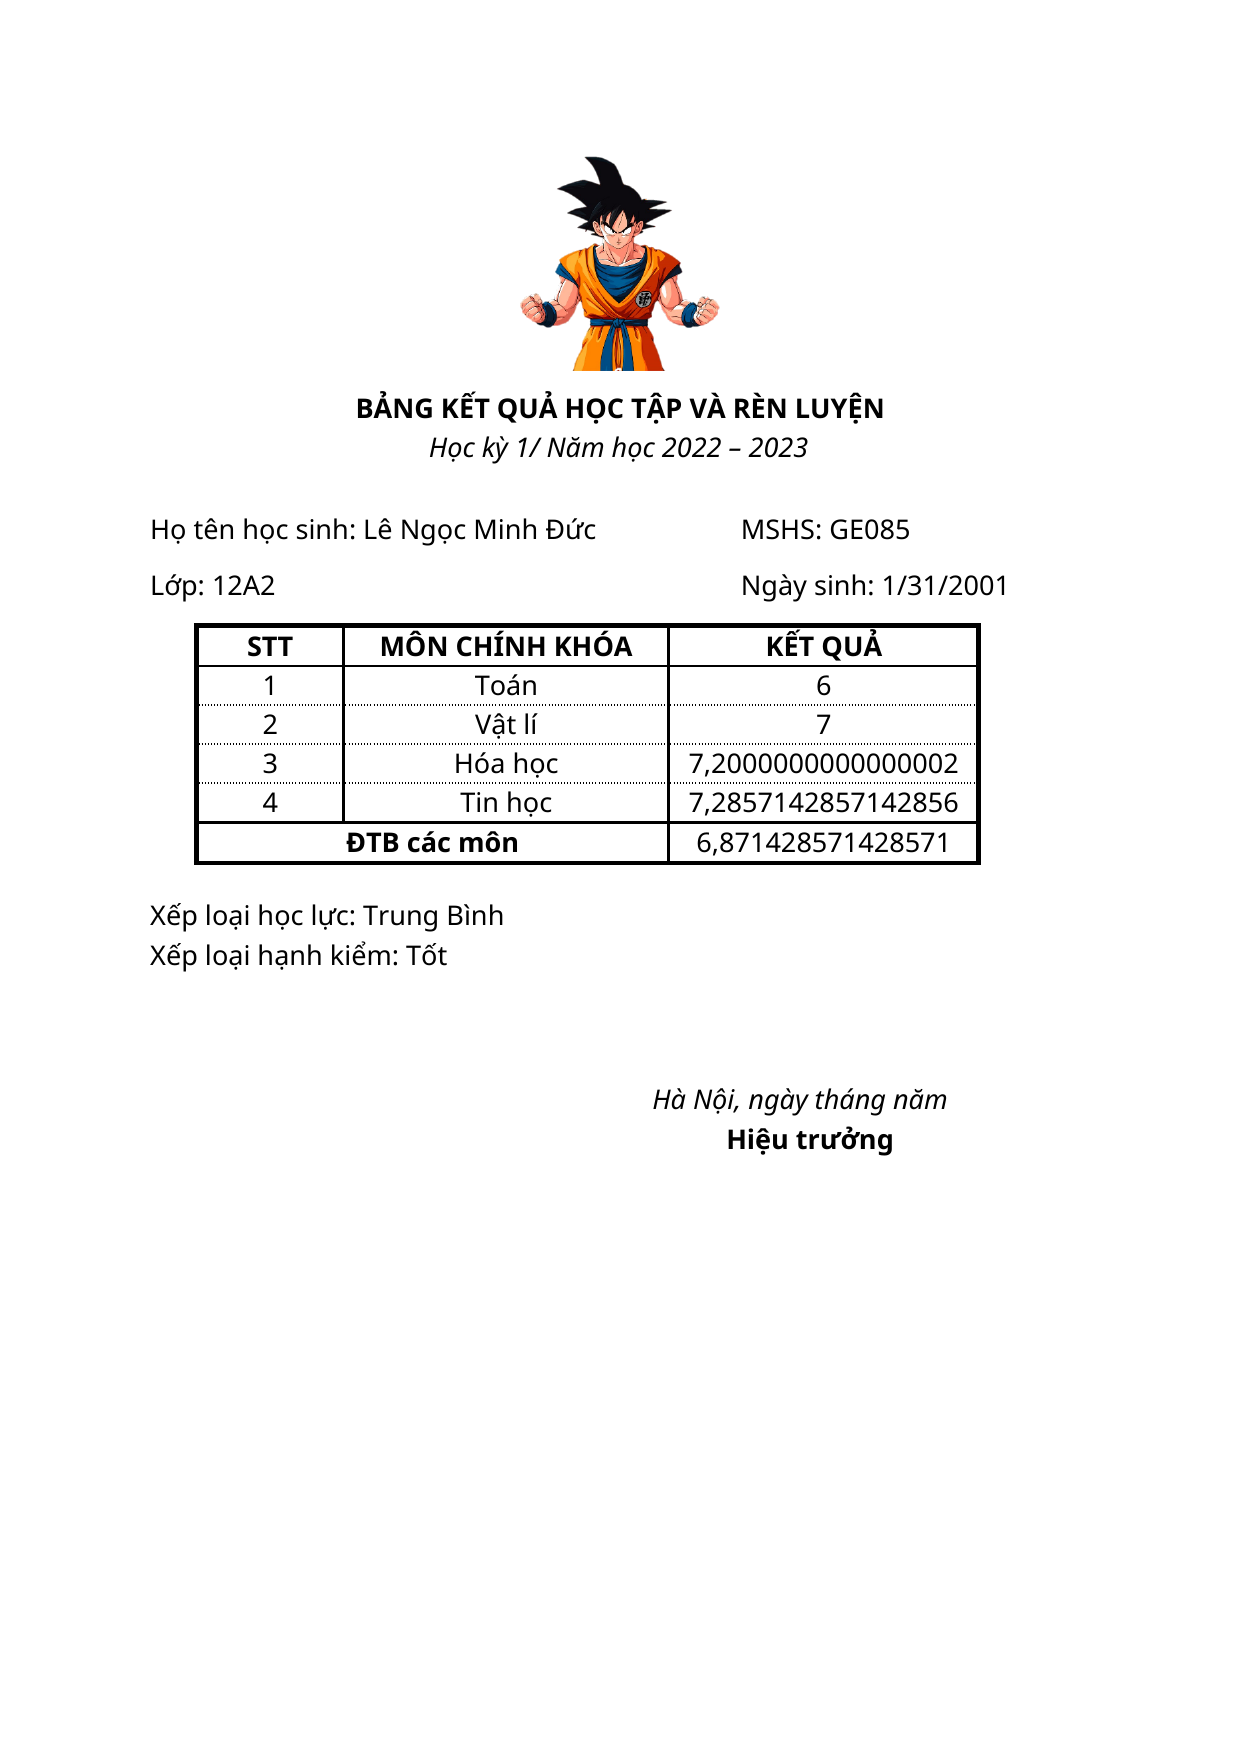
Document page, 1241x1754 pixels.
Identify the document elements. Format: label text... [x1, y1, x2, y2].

table_cell 6,871428571428571 [670, 824, 976, 861]
table_cell 4 [199, 782, 342, 821]
table_header KẾT QUẢ [670, 628, 976, 665]
table_header STT [199, 628, 342, 665]
picture [424, 150, 816, 371]
text Học kỳ 1/ Năm học 2022 – 2023 [150, 429, 1090, 466]
text Lớp: 12A2 Ngày sinh: 1/31/2001 [150, 567, 1090, 604]
table_cell 3 [199, 743, 342, 782]
table_cell Hóa học [345, 743, 667, 782]
text Xếp loại học lực: Trung Bình [150, 897, 1090, 933]
table_cell 2 [199, 704, 342, 743]
table_cell Vật lí [345, 704, 667, 743]
table_cell 7,2000000000000002 [670, 743, 976, 782]
table_cell 6 [670, 667, 976, 704]
text Họ tên học sinh: Lê Ngọc Minh Đức MSHS: GE085 [150, 510, 1090, 547]
table_cell Toán [345, 667, 667, 704]
table_cell ĐTB các môn [199, 824, 667, 861]
text Hà Nội, ngày tháng năm [150, 1080, 1090, 1117]
text Xếp loại hạnh kiểm: Tốt [150, 936, 1090, 973]
table_cell 7,2857142857142856 [670, 782, 976, 821]
table_cell 7 [670, 704, 976, 743]
table_cell Tin học [345, 782, 667, 821]
table_cell 1 [199, 667, 342, 704]
text BẢNG KẾT QUẢ HỌC TẬP VÀ RÈN LUYỆN [150, 389, 1090, 426]
text Hiệu trưởng [150, 1120, 1090, 1157]
table_header MÔN CHÍNH KHÓA [345, 628, 667, 665]
